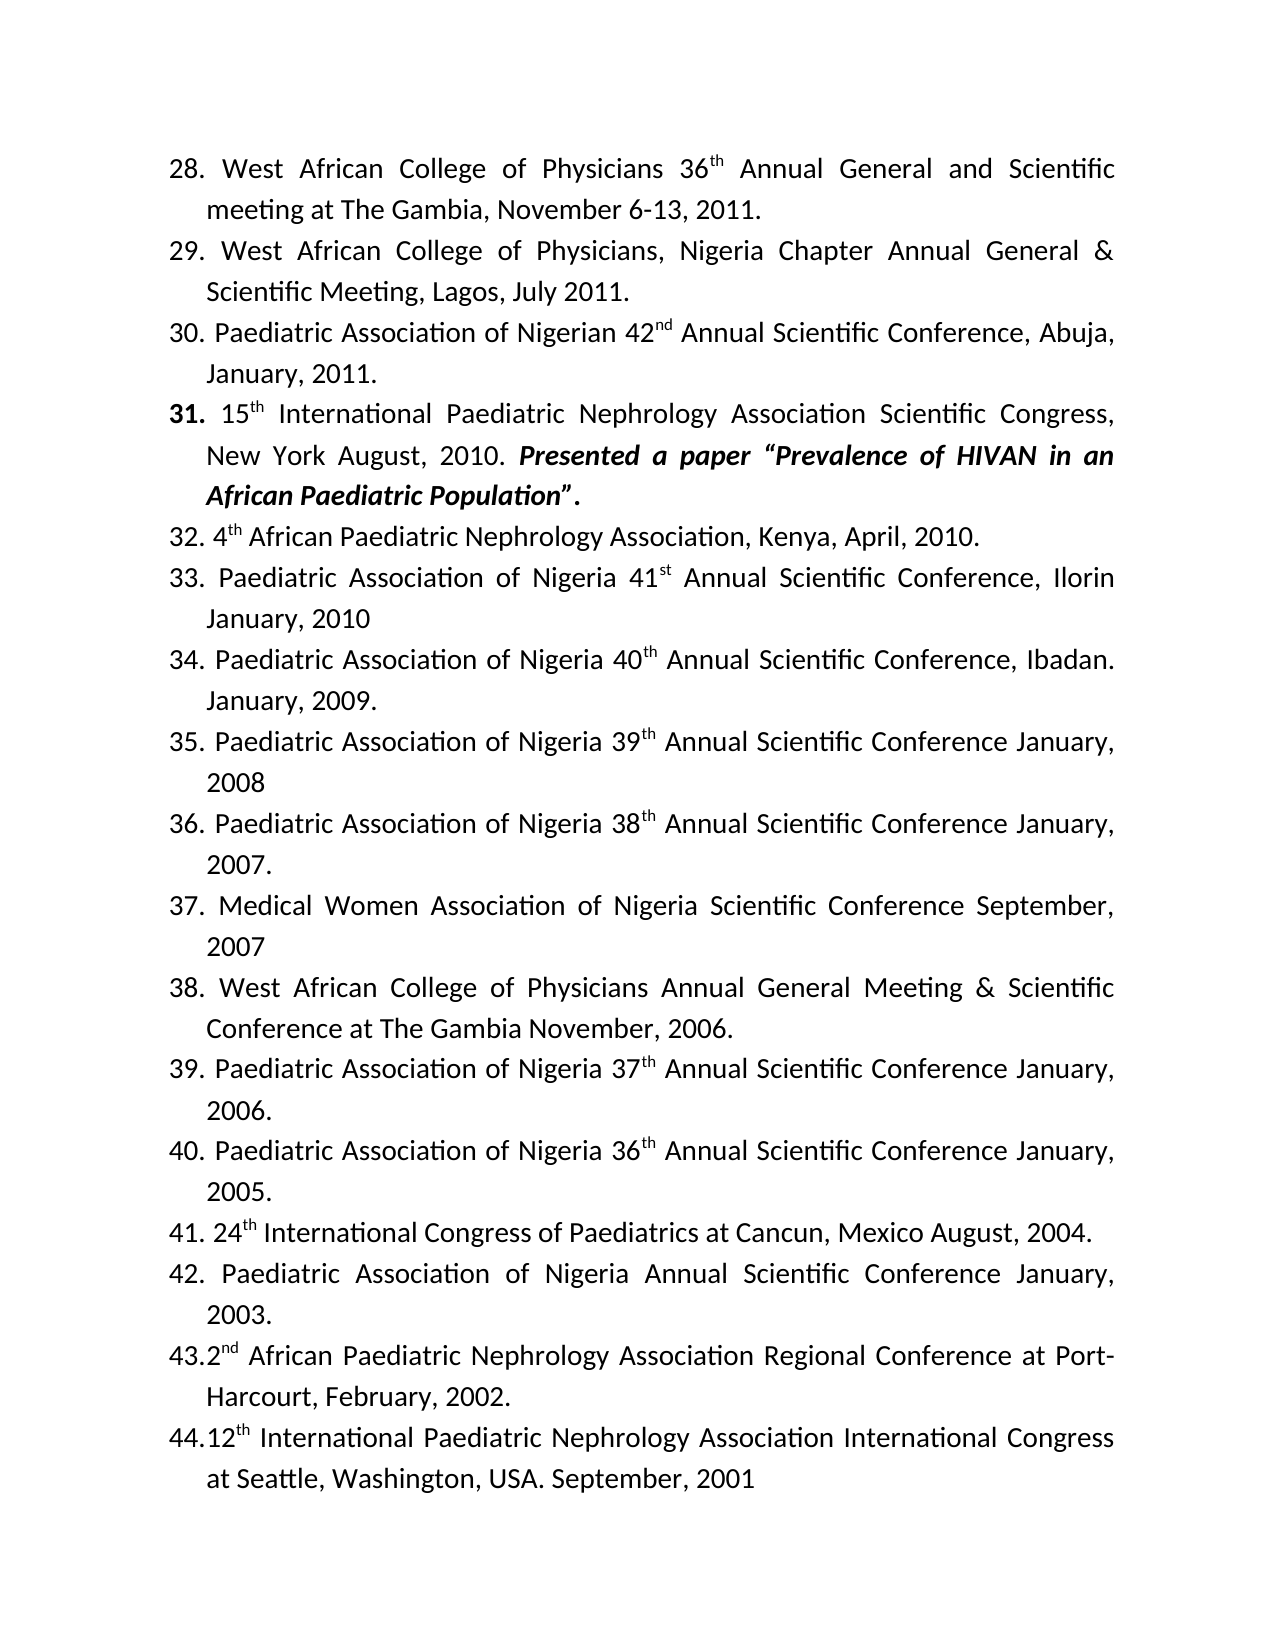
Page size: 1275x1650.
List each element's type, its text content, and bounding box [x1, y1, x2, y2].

list 24th International Congress of Paediatrics at Cancun, Mexico August, 2004. [169, 1214, 1116, 1250]
list Paediatric Association of Nigerian 42nd Annual Scientific Conference, Abuja, January, 2011. [169, 314, 1116, 390]
list Paediatric Association of Nigeria 37th Annual Scientific Conference January, 2006. [169, 1051, 1116, 1127]
list Paediatric Association of Nigeria 39th Annual Scientific Conference January, 2008 [169, 723, 1116, 800]
list Paediatric Association of Nigeria 38th Annual Scientific Conference January, 2007. [169, 805, 1116, 882]
list West African College of Physicians Annual General Meeting & Scientific Conference at The Gambia November, 2006. [169, 969, 1116, 1045]
list Paediatric Association of Nigeria 36th Annual Scientific Conference January, 2005. [169, 1132, 1116, 1209]
list 4th African Paediatric Nephrology Association, Kenya, April, 2010. [169, 518, 1116, 554]
list 15th International Paediatric Nephrology Association Scientific Congress, New York August, 2010. Presented a paper “Prevalence of HIVAN in an African Paediatric Population”. [169, 396, 1116, 513]
list Paediatric Association of Nigeria Annual Scientific Conference January, 2003. [169, 1255, 1116, 1332]
list Medical Women Association of Nigeria Scientific Conference September, 2007 [169, 887, 1116, 963]
list West African College of Physicians 36th Annual General and Scientific meeting at The Gambia, November 6-13, 2011. [169, 150, 1116, 227]
list Paediatric Association of Nigeria 41st Annual Scientific Conference, Ilorin January, 2010 [169, 559, 1116, 636]
list 12th International Paediatric Nephrology Association International Congress at Seattle, Washington, USA. September, 2001 [169, 1419, 1116, 1496]
list 2nd African Paediatric Nephrology Association Regional Conference at Port-Harcourt, February, 2002. [169, 1337, 1116, 1414]
list Paediatric Association of Nigeria 40th Annual Scientific Conference, Ibadan. January, 2009. [169, 641, 1116, 718]
list West African College of Physicians, Nigeria Chapter Annual General & Scientific Meeting, Lagos, July 2011. [169, 232, 1116, 308]
